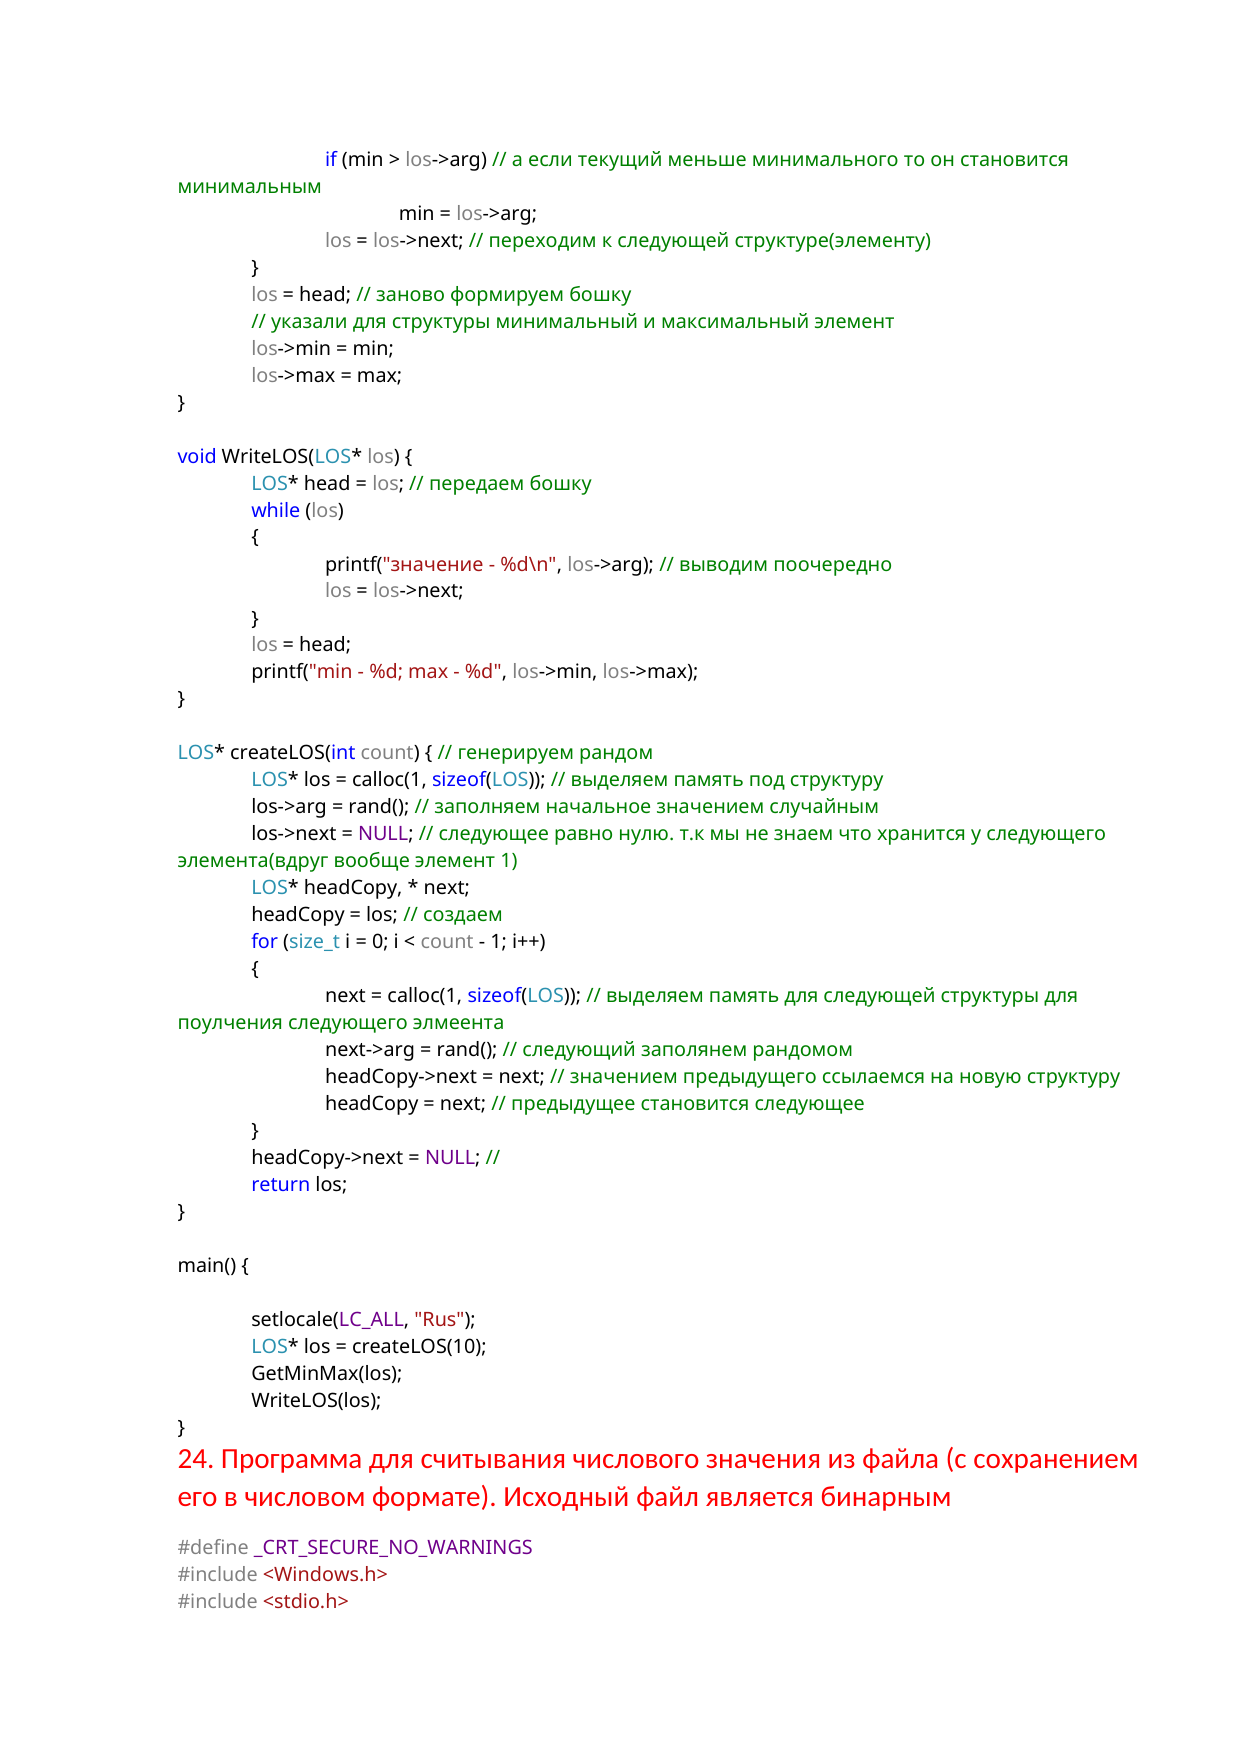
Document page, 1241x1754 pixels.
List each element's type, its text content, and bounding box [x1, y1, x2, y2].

text GetMinMax(los); [177, 1359, 1152, 1386]
text los->max = max; [177, 361, 1152, 388]
text main() { [177, 1251, 1152, 1278]
text while (los) [177, 496, 1152, 523]
text { [177, 954, 1152, 981]
text } [177, 1116, 1152, 1143]
text void WriteLOS(LOS* los) { [177, 442, 1152, 469]
text LOS* los = calloc(1, sizeof(LOS)); // выделяем память под структуру [177, 766, 1152, 793]
text } [177, 388, 1152, 415]
text next->arg = rand(); // следующий заполянем рандомом [177, 1035, 1152, 1062]
text #define _CRT_SECURE_NO_WARNINGS [177, 1534, 1152, 1561]
text LOS* los = createLOS(10); [177, 1332, 1152, 1359]
text } [177, 604, 1152, 631]
text for (size_t i = 0; i < count - 1; i++) [177, 927, 1152, 954]
text los = los->next; [177, 577, 1152, 604]
text los->min = min; [177, 334, 1152, 361]
text { [177, 523, 1152, 550]
text } [177, 253, 1152, 280]
text headCopy->next = NULL; // [177, 1143, 1152, 1170]
text #include <stdio.h> [177, 1588, 1152, 1614]
text headCopy = next; // предыдущее становится следующее [177, 1089, 1152, 1116]
text if (min > los->arg) // а если текущий меньше минимального то он становится минимальным [177, 145, 1152, 199]
text } [177, 1197, 1152, 1224]
text los = head; // заново формируем бошку [177, 280, 1152, 307]
text #include <Windows.h> [177, 1561, 1152, 1588]
text los = head; [177, 631, 1152, 658]
text } [177, 685, 1152, 712]
text LOS* createLOS(int count) { // генерируем рандом [177, 739, 1152, 766]
text headCopy->next = next; // значением предыдущего ссылаемся на новую структуру [177, 1062, 1152, 1089]
text los->next = NULL; // следующее равно нулю. т.к мы не знаем что хранится у следующего элемента(вдруг вообще элемент 1) [177, 819, 1152, 873]
text } [177, 1413, 1152, 1440]
text WriteLOS(los); [177, 1386, 1152, 1413]
text min = los->arg; [177, 199, 1152, 226]
text LOS* head = los; // передаем бошку [177, 469, 1152, 496]
text printf("min - %d; max - %d", los->min, los->max); [177, 658, 1152, 685]
text next = calloc(1, sizeof(LOS)); // выделяем память для следующей структуры для поулчения следующего элмеента [177, 981, 1152, 1035]
text los->arg = rand(); // заполняем начальное значением случайным [177, 793, 1152, 819]
text setlocale(LC_ALL, "Rus"); [177, 1305, 1152, 1332]
text 24. Программа для считывания числового значения из файла (с сохранением его в числовом формате). Исходный файл является бинарным [177, 1440, 1152, 1514]
text LOS* headCopy, * next; [177, 873, 1152, 901]
text los = los->next; // переходим к следующей структуре(элементу) [177, 226, 1152, 253]
text return los; [177, 1170, 1152, 1197]
text headCopy = los; // создаем [177, 901, 1152, 927]
text printf("значение - %d\n", los->arg); // выводим поочередно [177, 550, 1152, 577]
text // указали для структуры минимальный и максимальный элемент [177, 307, 1152, 334]
